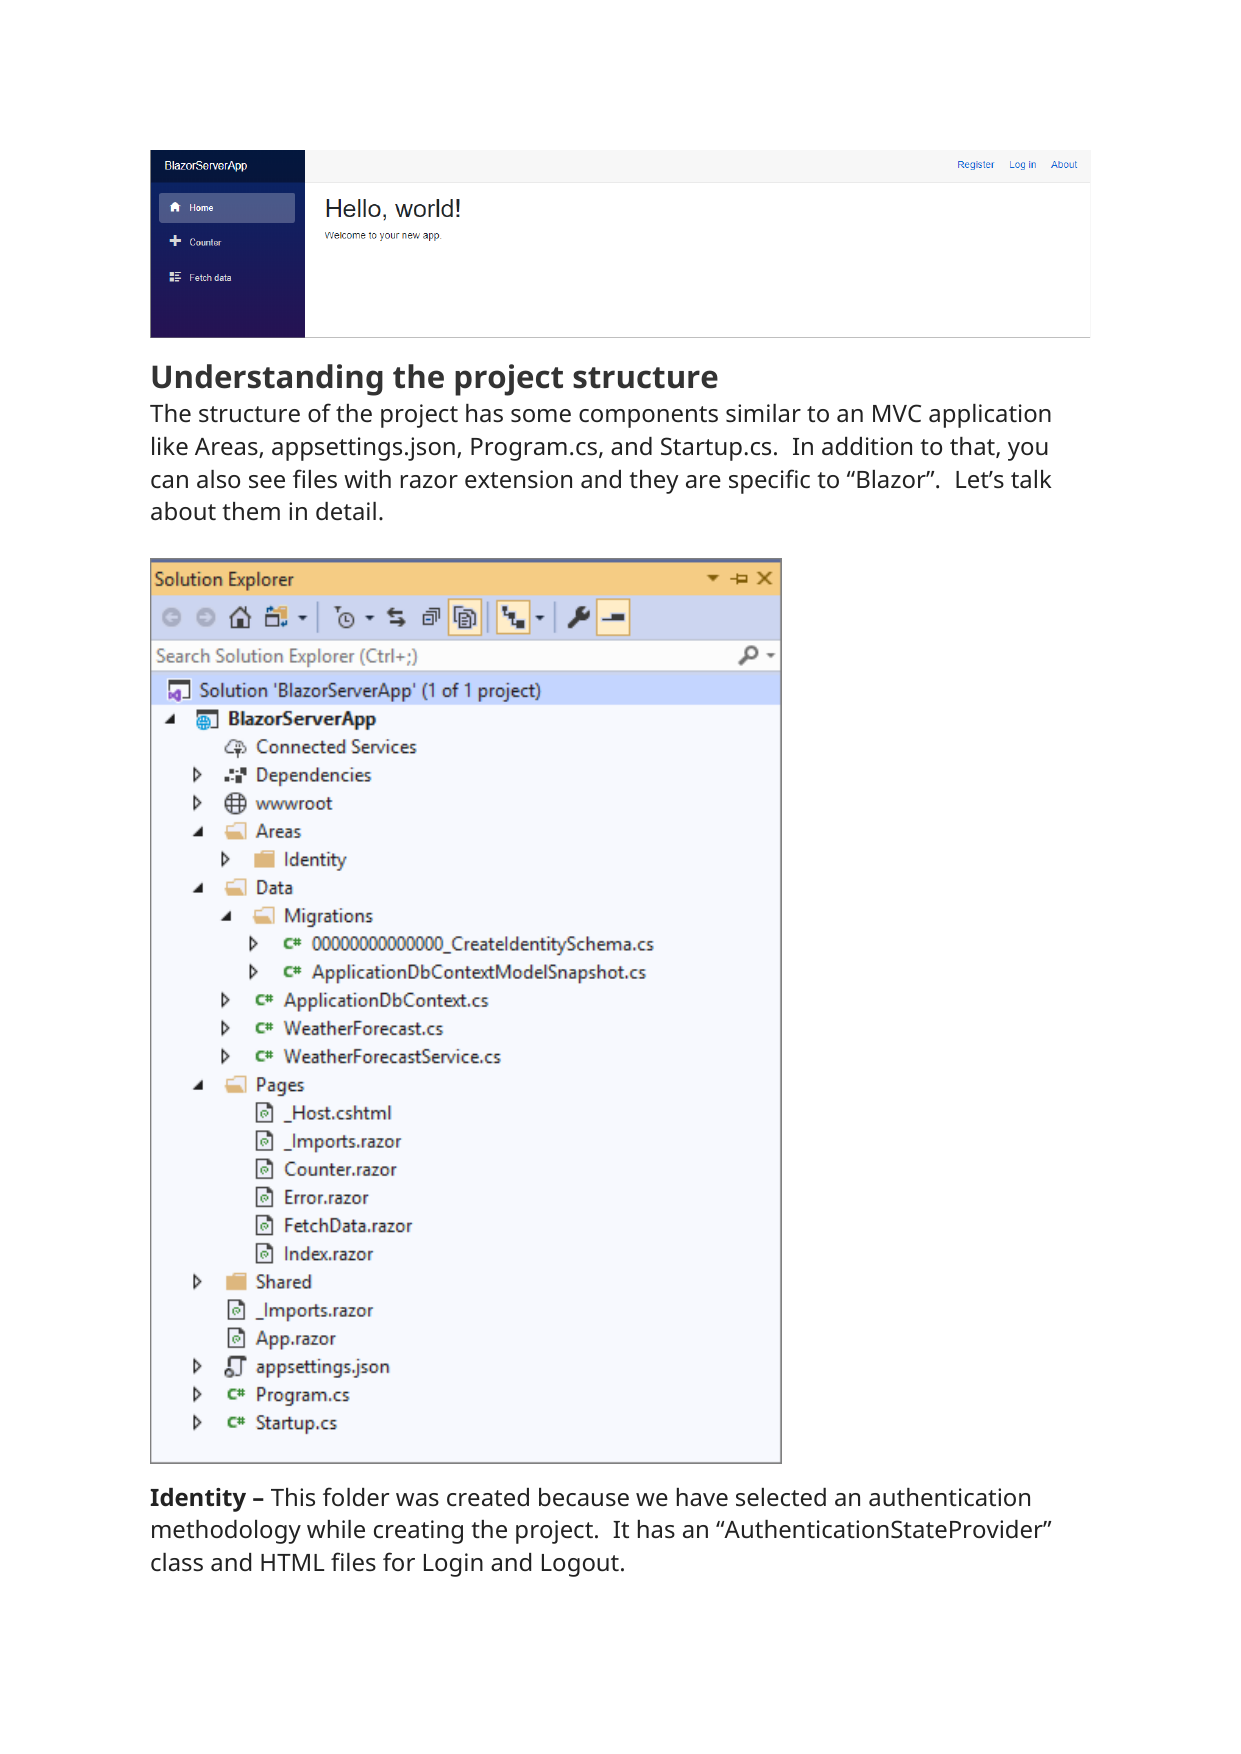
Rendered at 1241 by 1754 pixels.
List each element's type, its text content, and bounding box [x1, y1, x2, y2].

text Understanding the project structure [150, 354, 1090, 397]
text The structure of the project has some components similar to an MVC application like Areas, appsettings.json, Program.cs, and Startup.cs. In addition to that, you can also see files with razor extension and they are specific to “Blazor”. Let’s talk about them in detail. [150, 397, 1090, 528]
text Identity – This folder was created because we have selected an authentication methodology while creating the project. It has an “AuthenticationStateProvider” class and HTML files for Login and Logout. [150, 1480, 1090, 1578]
picture [150, 558, 782, 1464]
picture [150, 150, 1091, 338]
